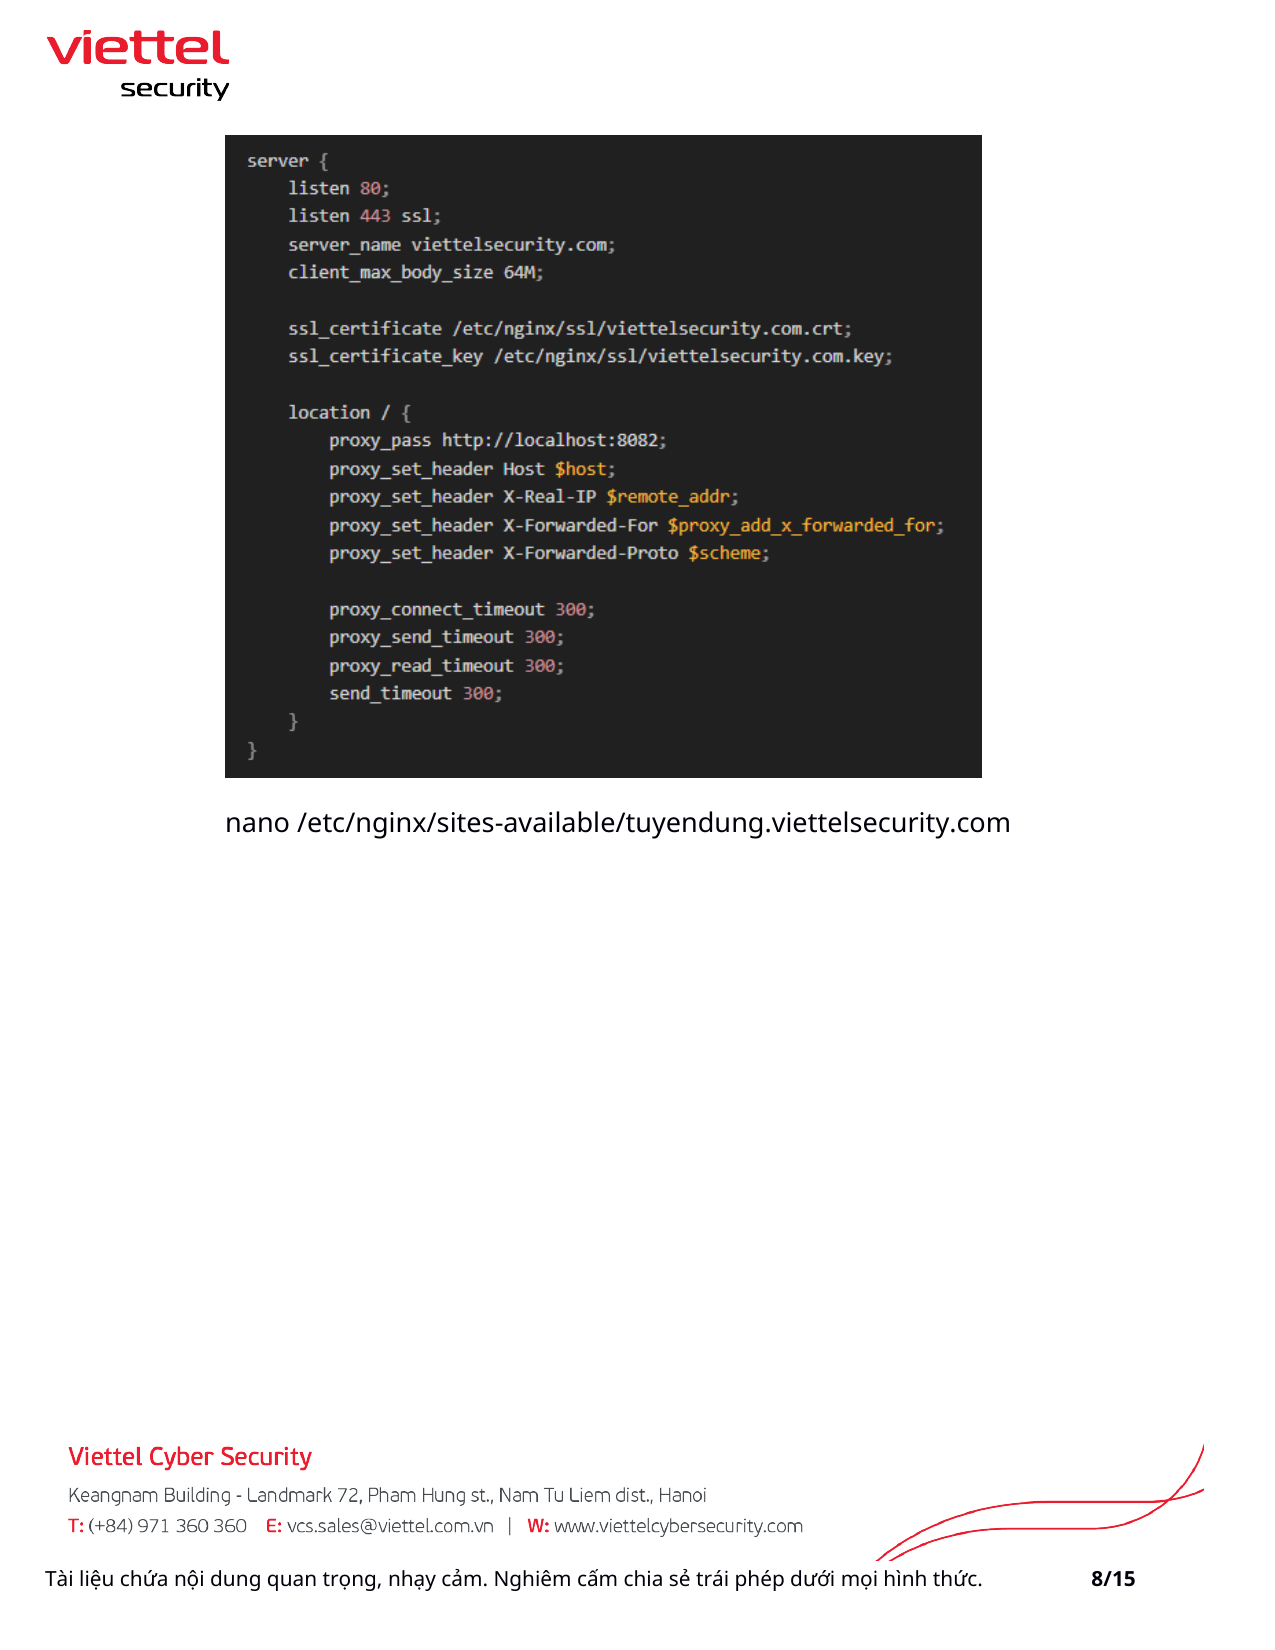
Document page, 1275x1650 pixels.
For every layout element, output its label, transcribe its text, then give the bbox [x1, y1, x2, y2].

picture [46, 30, 230, 101]
picture [225, 135, 982, 778]
text nano /etc/nginx/sites-available/tuyendung.viettelsecurity.com [150, 803, 1155, 840]
picture [2, 1417, 1204, 1561]
